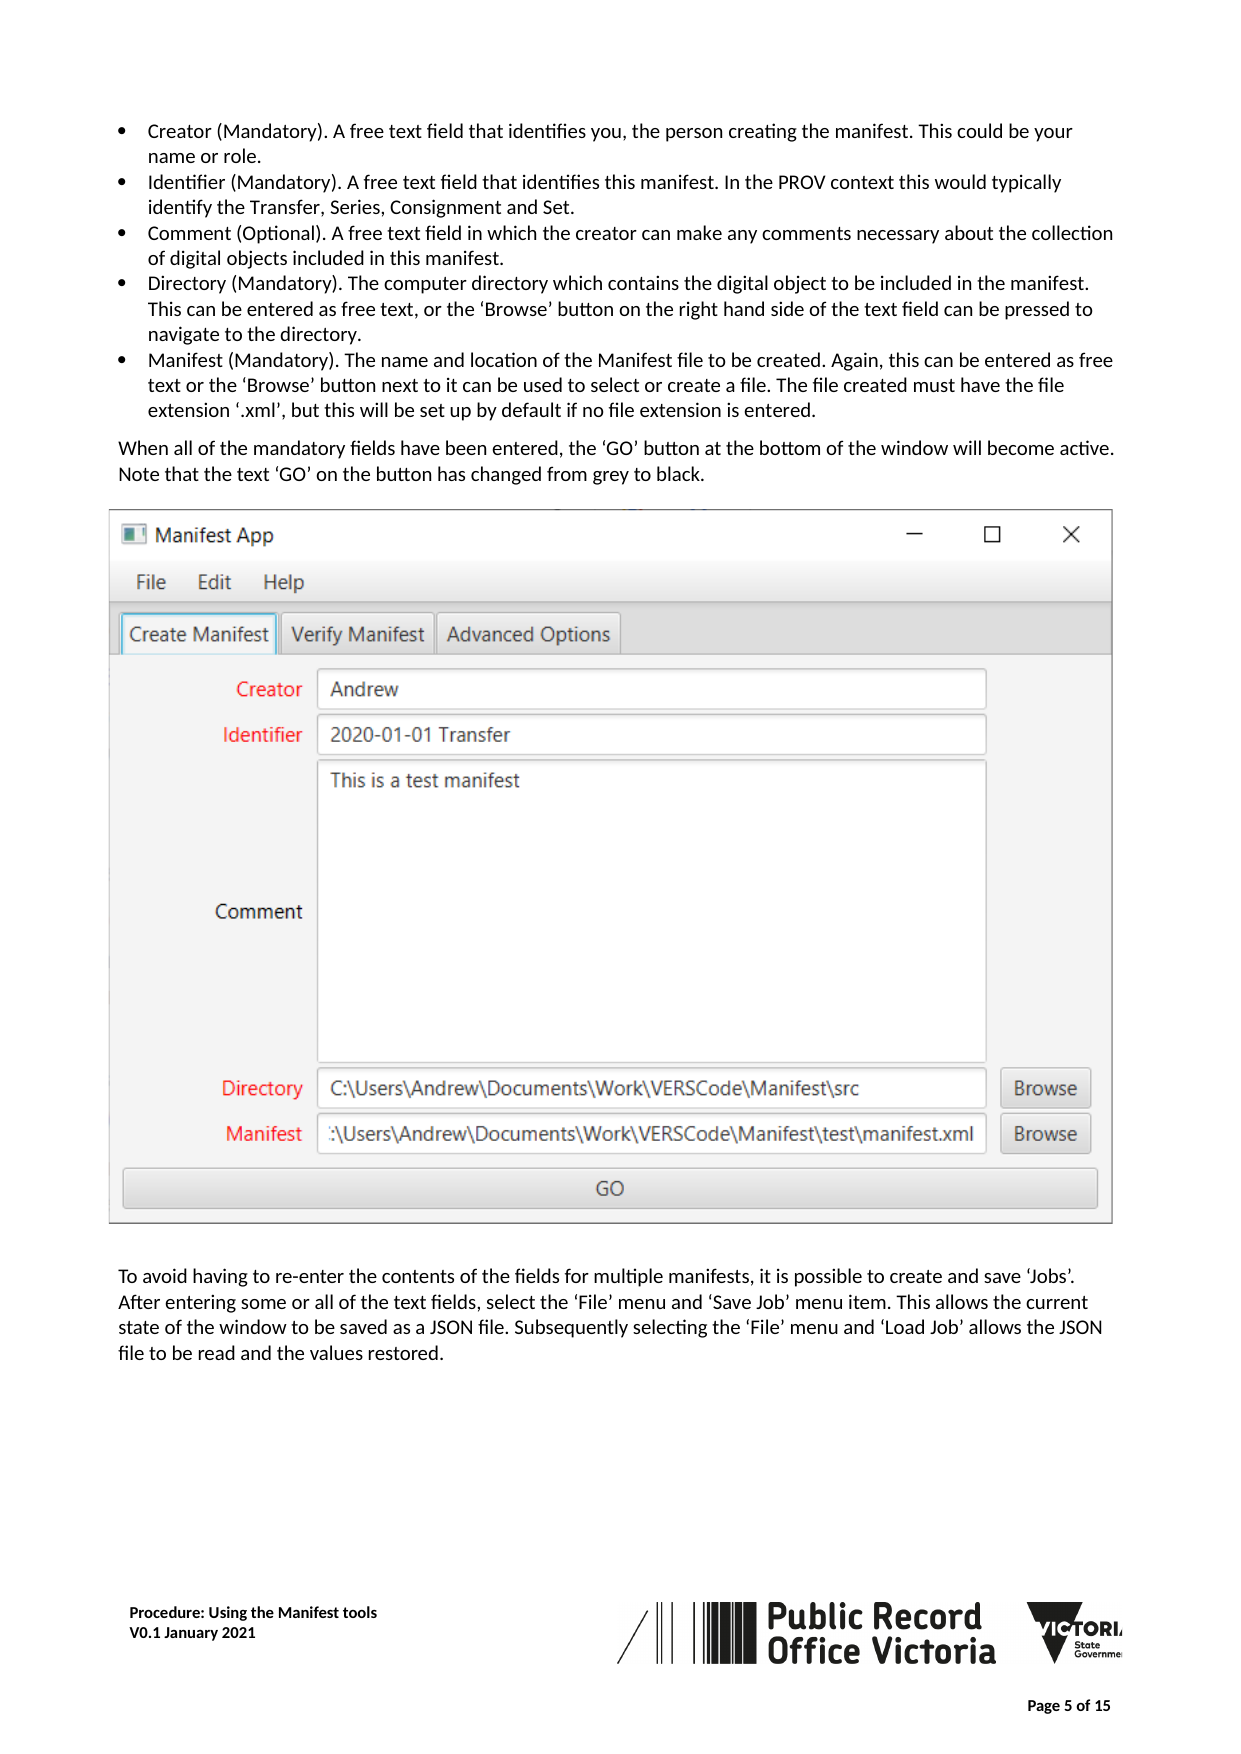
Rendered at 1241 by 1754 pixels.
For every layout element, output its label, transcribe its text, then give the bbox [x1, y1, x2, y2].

list Manifest (Mandatory). The name and location of the Manifest file to be created. Again, this can be entered as free text or the ‘Browse’ button next to it can be used to select or create a file. The file created must have the file extension ‘.xml’, but this will be set up by default if no file extension is entered. [118, 347, 1122, 423]
list Comment (Optional). A free text field in which the creator can make any comments necessary about the collection of digital objects included in this manifest. [118, 220, 1122, 271]
text When all of the mandatory fields have been entered, the ‘GO’ button at the bottom of the window will become active. Note that the text ‘GO’ on the button has changed from grey to black. [118, 436, 1122, 486]
list Creator (Mandatory). A free text field that identifies you, the person creating the manifest. This could be your name or role. [118, 118, 1122, 169]
picture [108, 509, 1113, 1224]
picture [617, 1602, 1123, 1664]
list Identifier (Mandatory). A free text field that identifies this manifest. In the PROV context this would typically identify the Transfer, Series, Consignment and Set. [118, 169, 1122, 220]
list Directory (Mandatory). The computer directory which contains the digital object to be included in the manifest. This can be entered as free text, or the ‘Browse’ button on the right hand side of the text field can be pressed to navigate to the directory. [118, 271, 1122, 347]
